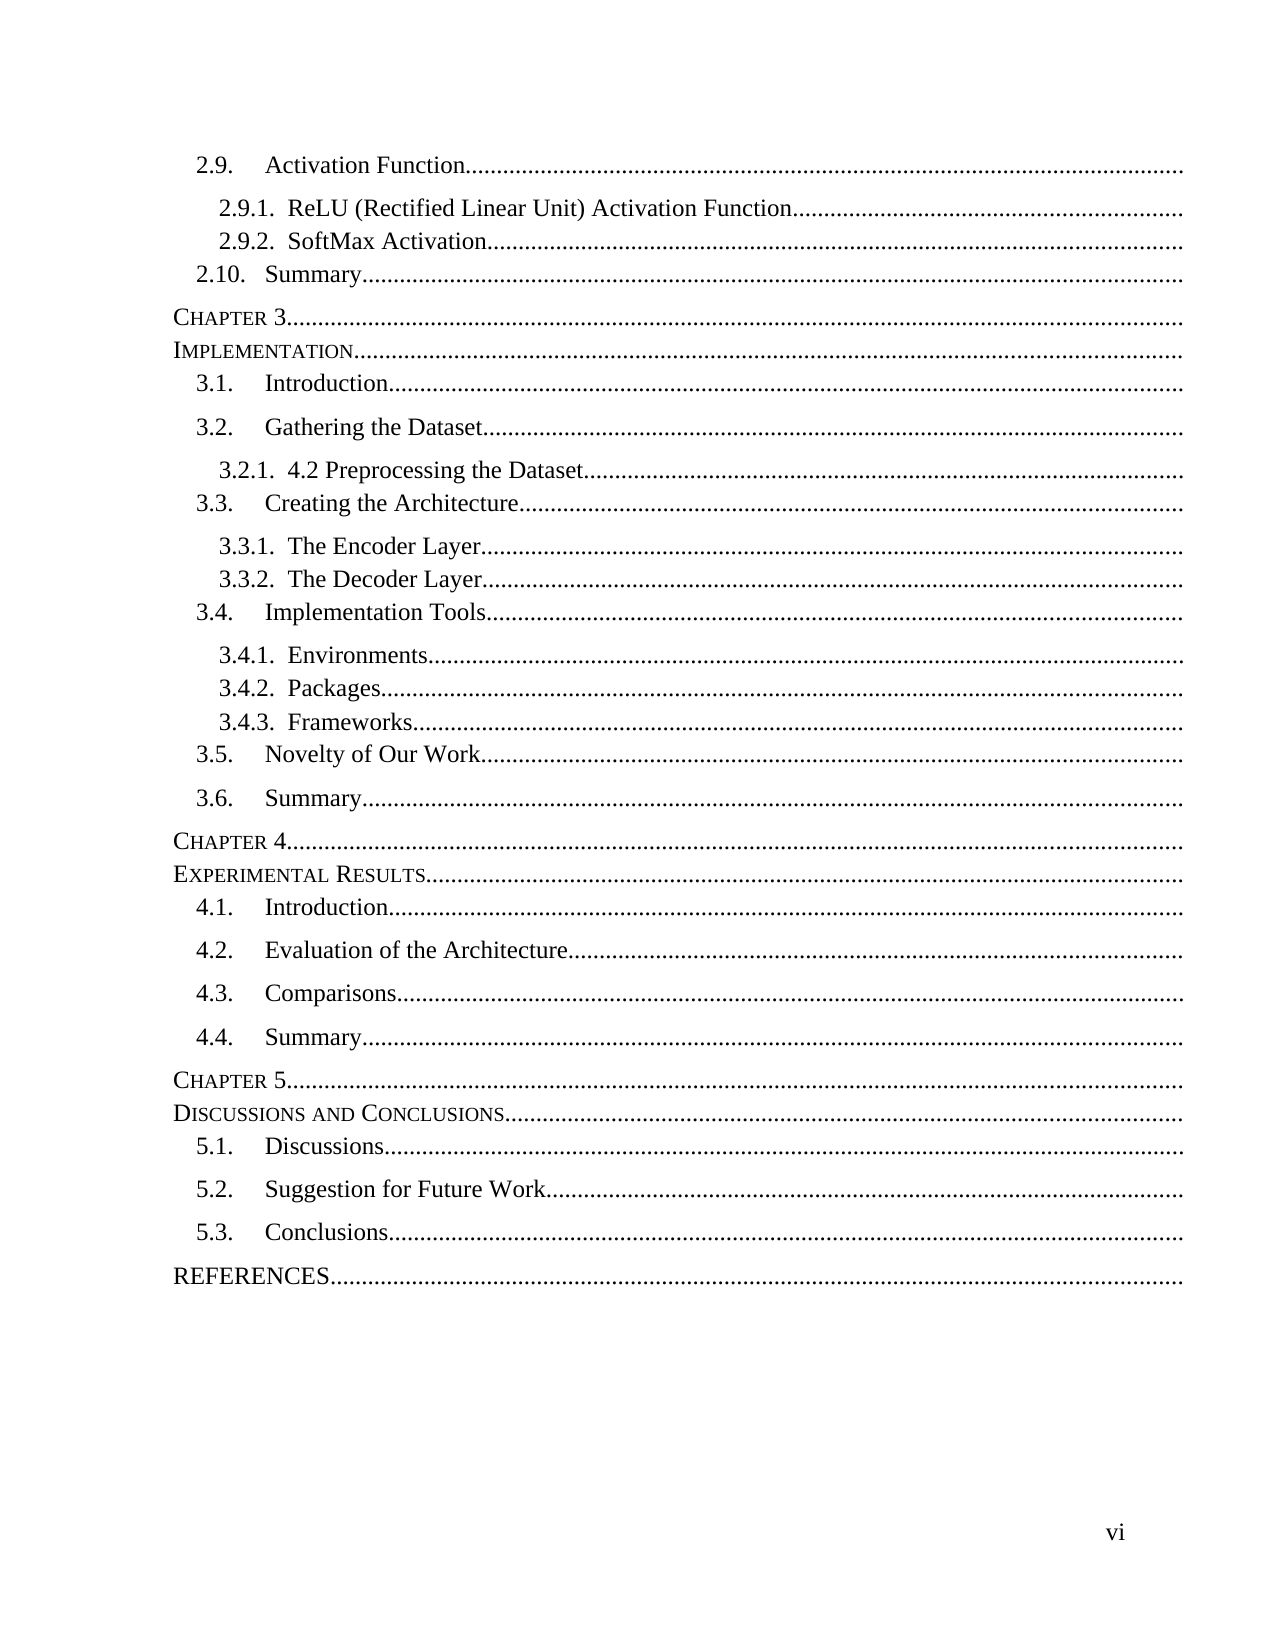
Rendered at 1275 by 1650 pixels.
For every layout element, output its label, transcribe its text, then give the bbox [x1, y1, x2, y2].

text 3.3. Creating the Architecture 31 [196, 488, 1125, 517]
text Experimental Results 39 [173, 859, 1125, 888]
text 4.2. Evaluation of the Architecture 39 [196, 935, 1125, 964]
text 3.3.1. The Encoder Layer 31 [219, 531, 1125, 560]
text REFERENCES 45 [173, 1261, 1125, 1289]
text 3.4.3. Frameworks 36 [219, 707, 1125, 735]
text 4.1. Introduction 39 [196, 892, 1125, 921]
text 2.9.1. ReLU (Rectified Linear Unit) Activation Function 25 [219, 193, 1125, 222]
text 3.2. Gathering the Dataset 27 [196, 412, 1125, 441]
text 3.2.1. 4.2 Preprocessing the Dataset 28 [219, 455, 1125, 484]
text 2.9. Activation Function 25 [196, 150, 1125, 179]
text 3.3.2. The Decoder Layer 33 [219, 564, 1125, 593]
text 5.2. Suggestion for Future Work 43 [196, 1174, 1125, 1203]
text 2.10. Summary 26 [196, 259, 1125, 288]
text Chapter 3 27 [173, 302, 1125, 331]
text Chapter 5 43 [173, 1065, 1125, 1094]
text Chapter 4 39 [173, 826, 1125, 855]
text 3.4.2. Packages 36 [219, 673, 1125, 702]
text 3.4. Implementation Tools 35 [196, 597, 1125, 626]
text 2.9.2. SoftMax Activation 26 [219, 226, 1125, 255]
text Discussions and Conclusions 43 [173, 1098, 1125, 1127]
text 3.6. Summary 38 [196, 783, 1125, 812]
text Implementation 27 [173, 336, 1125, 364]
text 3.5. Novelty of Our Work 37 [196, 739, 1125, 768]
text 5.1. Discussions 43 [196, 1131, 1125, 1160]
text 3.1. Introduction 27 [196, 368, 1125, 397]
text 3.4.1. Environments 35 [219, 641, 1125, 669]
text 4.3. Comparisons 42 [196, 978, 1125, 1007]
text 5.3. Conclusions 44 [196, 1217, 1125, 1246]
text 4.4. Summary 42 [196, 1022, 1125, 1051]
